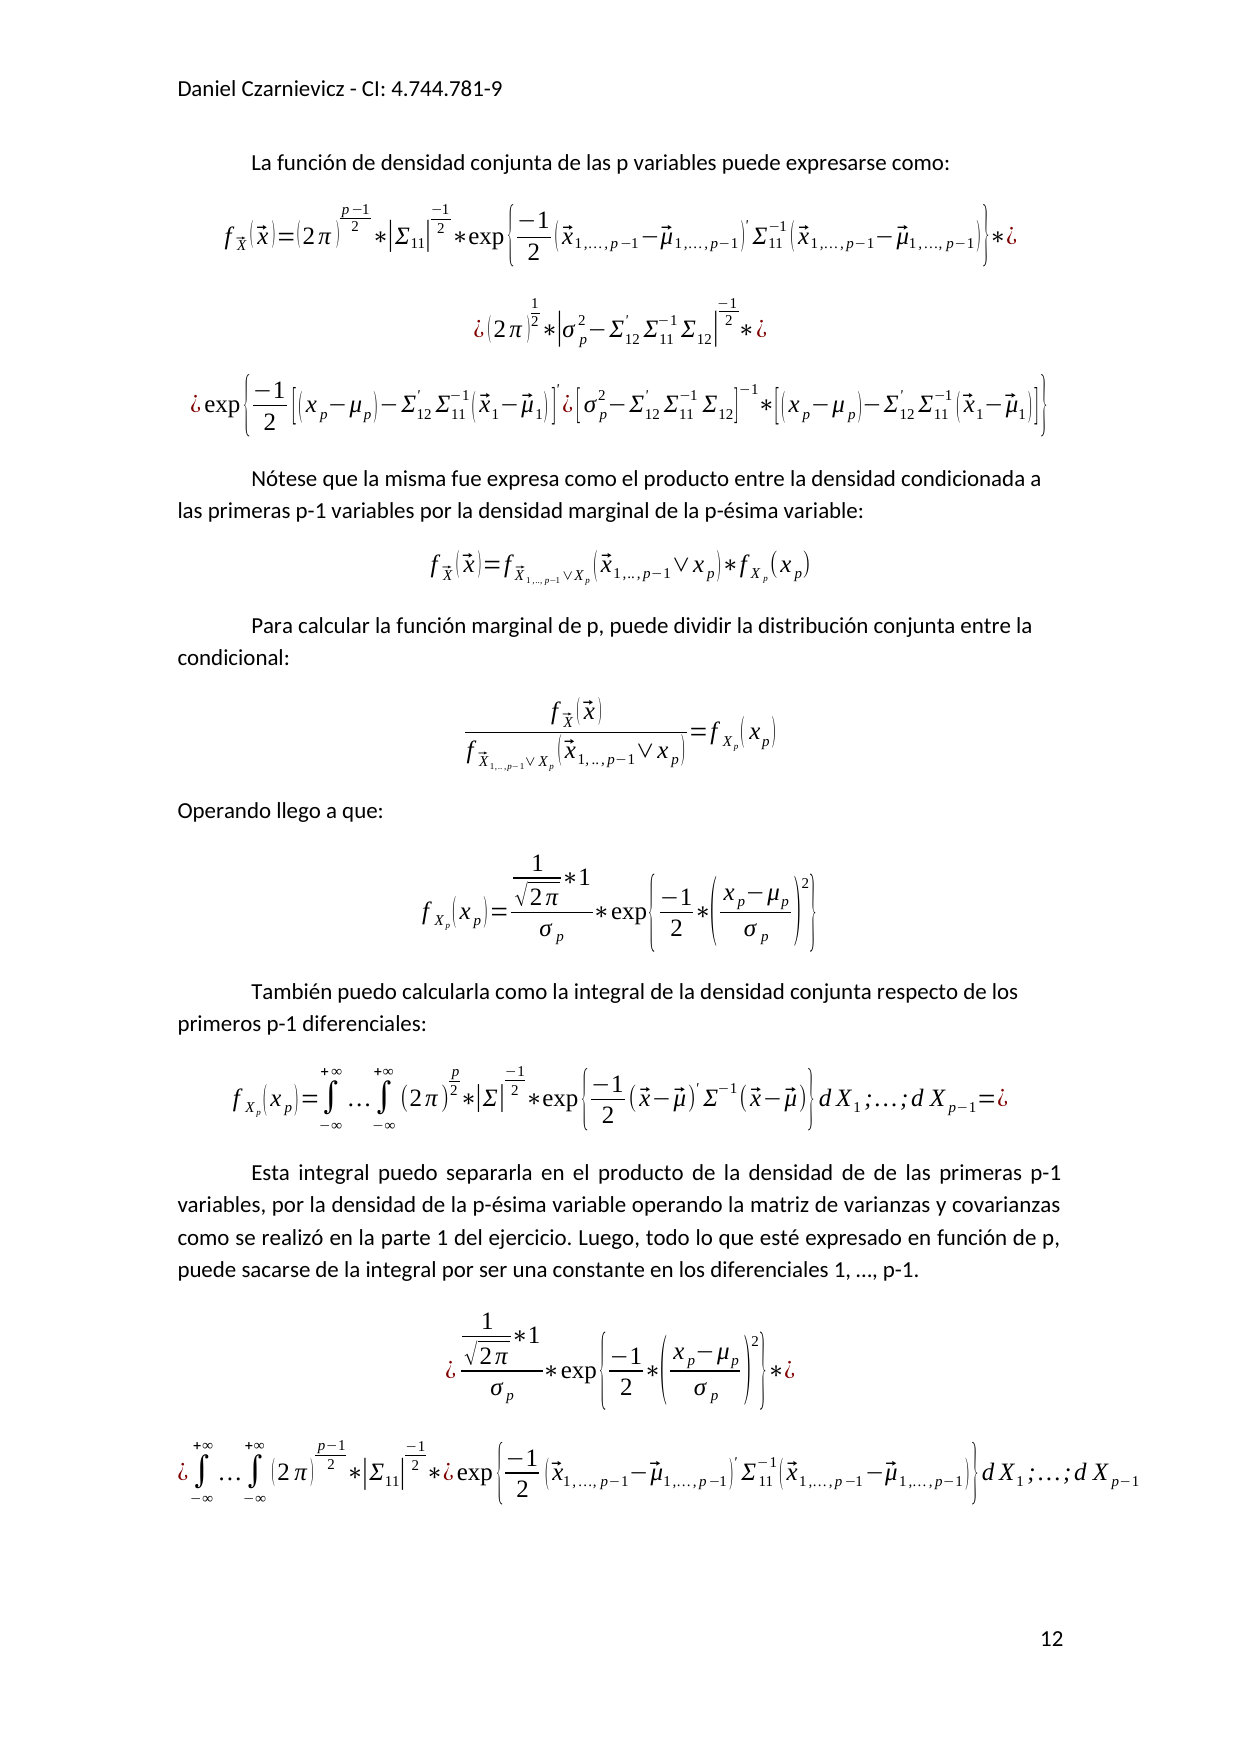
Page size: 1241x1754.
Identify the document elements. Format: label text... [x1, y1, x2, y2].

text La función de densidad conjunta de las p variables puede expresarse como: [177, 148, 1063, 176]
text Operando llego a que: [177, 796, 1063, 824]
text También puedo calcularla como la integral de la densidad conjunta respecto de los primeros p-1 diferenciales: [177, 977, 1063, 1038]
text Nótese que la misma fue expresa como el producto entre la densidad condicionada a las primeras p-1 variables por la densidad marginal de la p-ésima variable: [177, 464, 1063, 524]
text Esta integral puedo separarla en el producto de la densidad de de las primeras p-1 variables, por la densidad de la p-ésima variable operando la matriz de varianzas y covarianzas como se realizó en la parte 1 del ejercicio. Luego, todo lo que esté expresado en función de p, puede sacarse de la integral por ser una constante en los diferenciales 1, …, p-1. [177, 1158, 1063, 1283]
text Para calcular la función marginal de p, puede dividir la distribución conjunta entre la condicional: [177, 611, 1063, 671]
